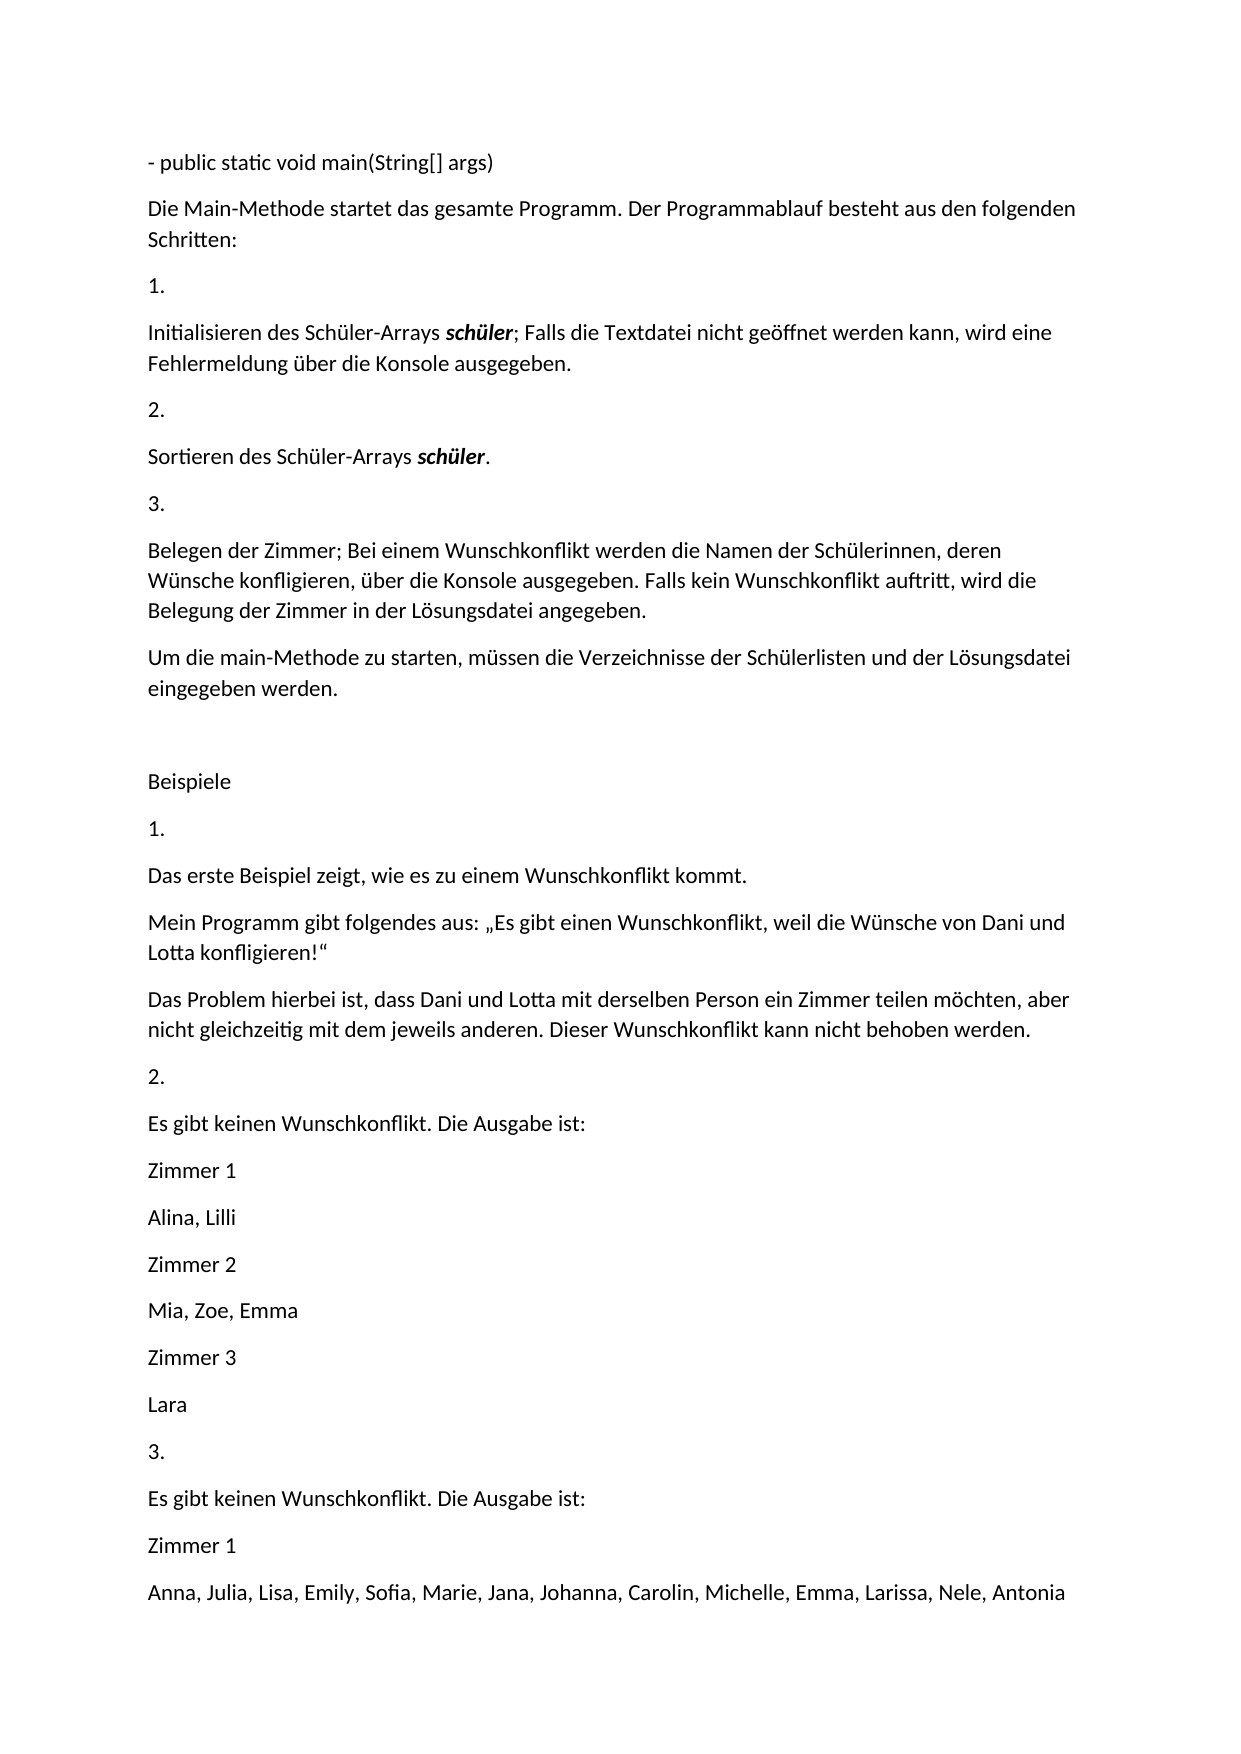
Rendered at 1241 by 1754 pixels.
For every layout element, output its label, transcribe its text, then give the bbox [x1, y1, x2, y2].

text 2. [148, 396, 1093, 423]
text Anna, Julia, Lisa, Emily, Sofia, Marie, Jana, Johanna, Carolin, Michelle, Emma, Larissa, Nele, Antonia [148, 1578, 1093, 1606]
text Zimmer 3 [148, 1343, 1093, 1371]
text Initialisieren des Schüler-Arrays schüler; Falls die Textdatei nicht geöffnet werden kann, wird eine Fehlermeldung über die Konsole ausgegeben. [148, 318, 1093, 377]
text Lara [148, 1390, 1093, 1418]
text Belegen der Zimmer; Bei einem Wunschkonflikt werden die Namen der Schülerinnen, deren Wünsche konfligieren, über die Konsole ausgegeben. Falls kein Wunschkonflikt auftritt, wird die Belegung der Zimmer in der Lösungsdatei angegeben. [148, 536, 1093, 624]
text Alina, Lilli [148, 1203, 1093, 1231]
text Sortieren des Schüler-Arrays schüler. [148, 442, 1093, 470]
text Mia, Zoe, Emma [148, 1297, 1093, 1324]
text - public static void main(String[] args) [148, 148, 1093, 176]
text Die Main-Methode startet das gesamte Programm. Der Programmablauf besteht aus den folgenden Schritten: [148, 194, 1093, 253]
text Es gibt keinen Wunschkonflikt. Die Ausgabe ist: [148, 1484, 1093, 1512]
text 1. [148, 272, 1093, 299]
text Das erste Beispiel zeigt, wie es zu einem Wunschkonflikt kommt. [148, 861, 1093, 889]
text 2. [148, 1062, 1093, 1090]
text 1. [148, 814, 1093, 842]
text Beispiele [148, 767, 1093, 795]
text 3. [148, 1437, 1093, 1465]
text Mein Programm gibt folgendes aus: „Es gibt einen Wunschkonflikt, weil die Wünsche von Dani und Lotta konfligieren!“ [148, 908, 1093, 966]
text Um die main-Methode zu starten, müssen die Verzeichnisse der Schülerlisten und der Lösungsdatei eingegeben werden. [148, 643, 1093, 702]
text Zimmer 1 [148, 1156, 1093, 1184]
text Es gibt keinen Wunschkonflikt. Die Ausgabe ist: [148, 1109, 1093, 1137]
text 3. [148, 489, 1093, 517]
text Zimmer 1 [148, 1531, 1093, 1559]
text Das Problem hierbei ist, dass Dani und Lotta mit derselben Person ein Zimmer teilen möchten, aber nicht gleichzeitig mit dem jeweils anderen. Dieser Wunschkonflikt kann nicht behoben werden. [148, 985, 1093, 1043]
text Zimmer 2 [148, 1250, 1093, 1278]
